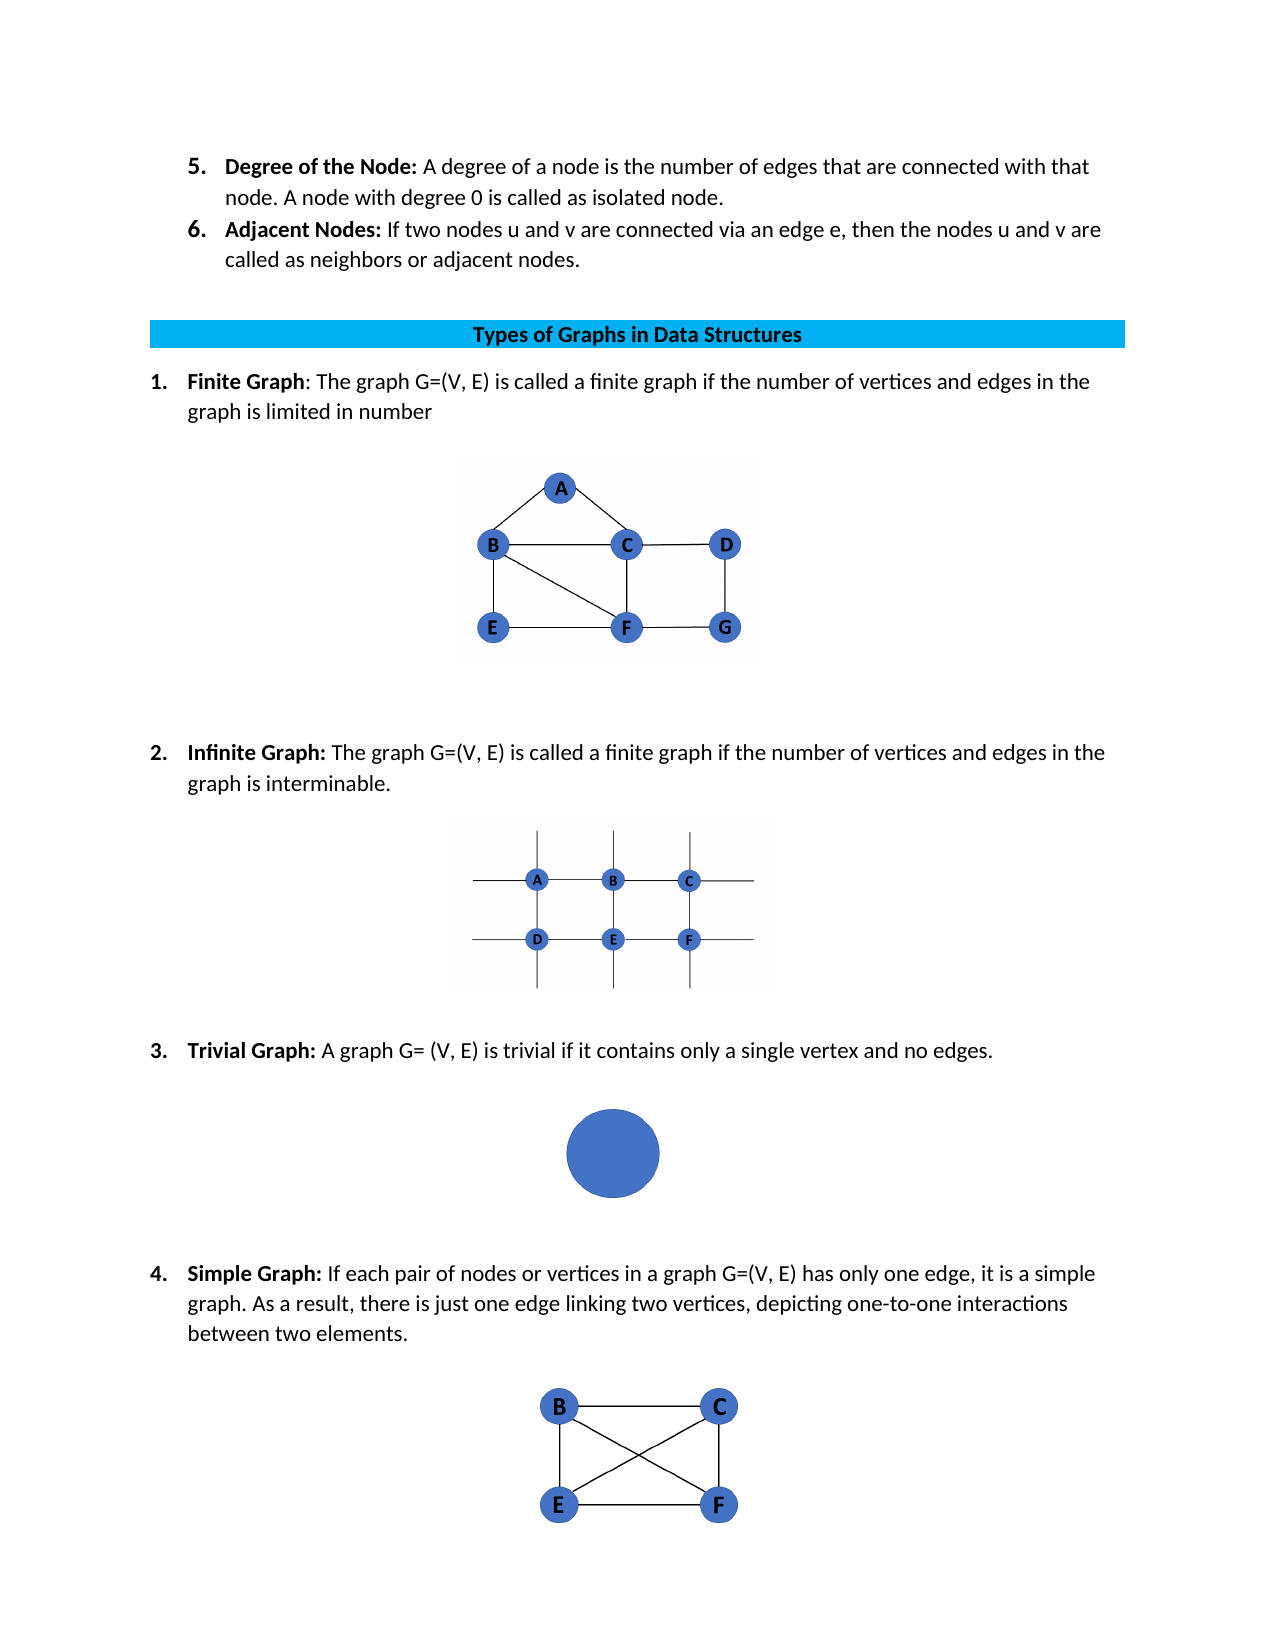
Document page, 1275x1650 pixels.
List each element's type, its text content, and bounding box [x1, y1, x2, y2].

picture [528, 1373, 747, 1540]
picture [450, 451, 764, 666]
picture [529, 1095, 713, 1218]
list Finite Graph: The graph G=(V, E) is called a finite graph if the number of vertices and edges in the graph is limited in number [150, 367, 1125, 425]
list Simple Graph: If each pair of nodes or vertices in a graph G=(V, E) has only one edge, it is a simple graph. As a result, there is just one edge linking two vertices, depicting one-to-one interactions between two elements. [150, 1259, 1125, 1347]
list Adjacent Nodes: If two nodes u and v are connected via an edge e, then the nodes u and v are called as neighbors or adjacent nodes. [187, 213, 1125, 274]
picture [450, 817, 780, 991]
list Infinite Graph: The graph G=(V, E) is called a finite graph if the number of vertices and edges in the graph is interminable. [150, 738, 1125, 797]
list Degree of the Node: A degree of a node is the number of edges that are connected with that node. A node with degree 0 is called as isolated node. [187, 150, 1125, 211]
list Trivial Graph: A graph G= (V, E) is trivial if it contains only a single vertex and no edges. [150, 1036, 1125, 1064]
subtitle Types of Graphs in Data Structures [150, 320, 1125, 348]
